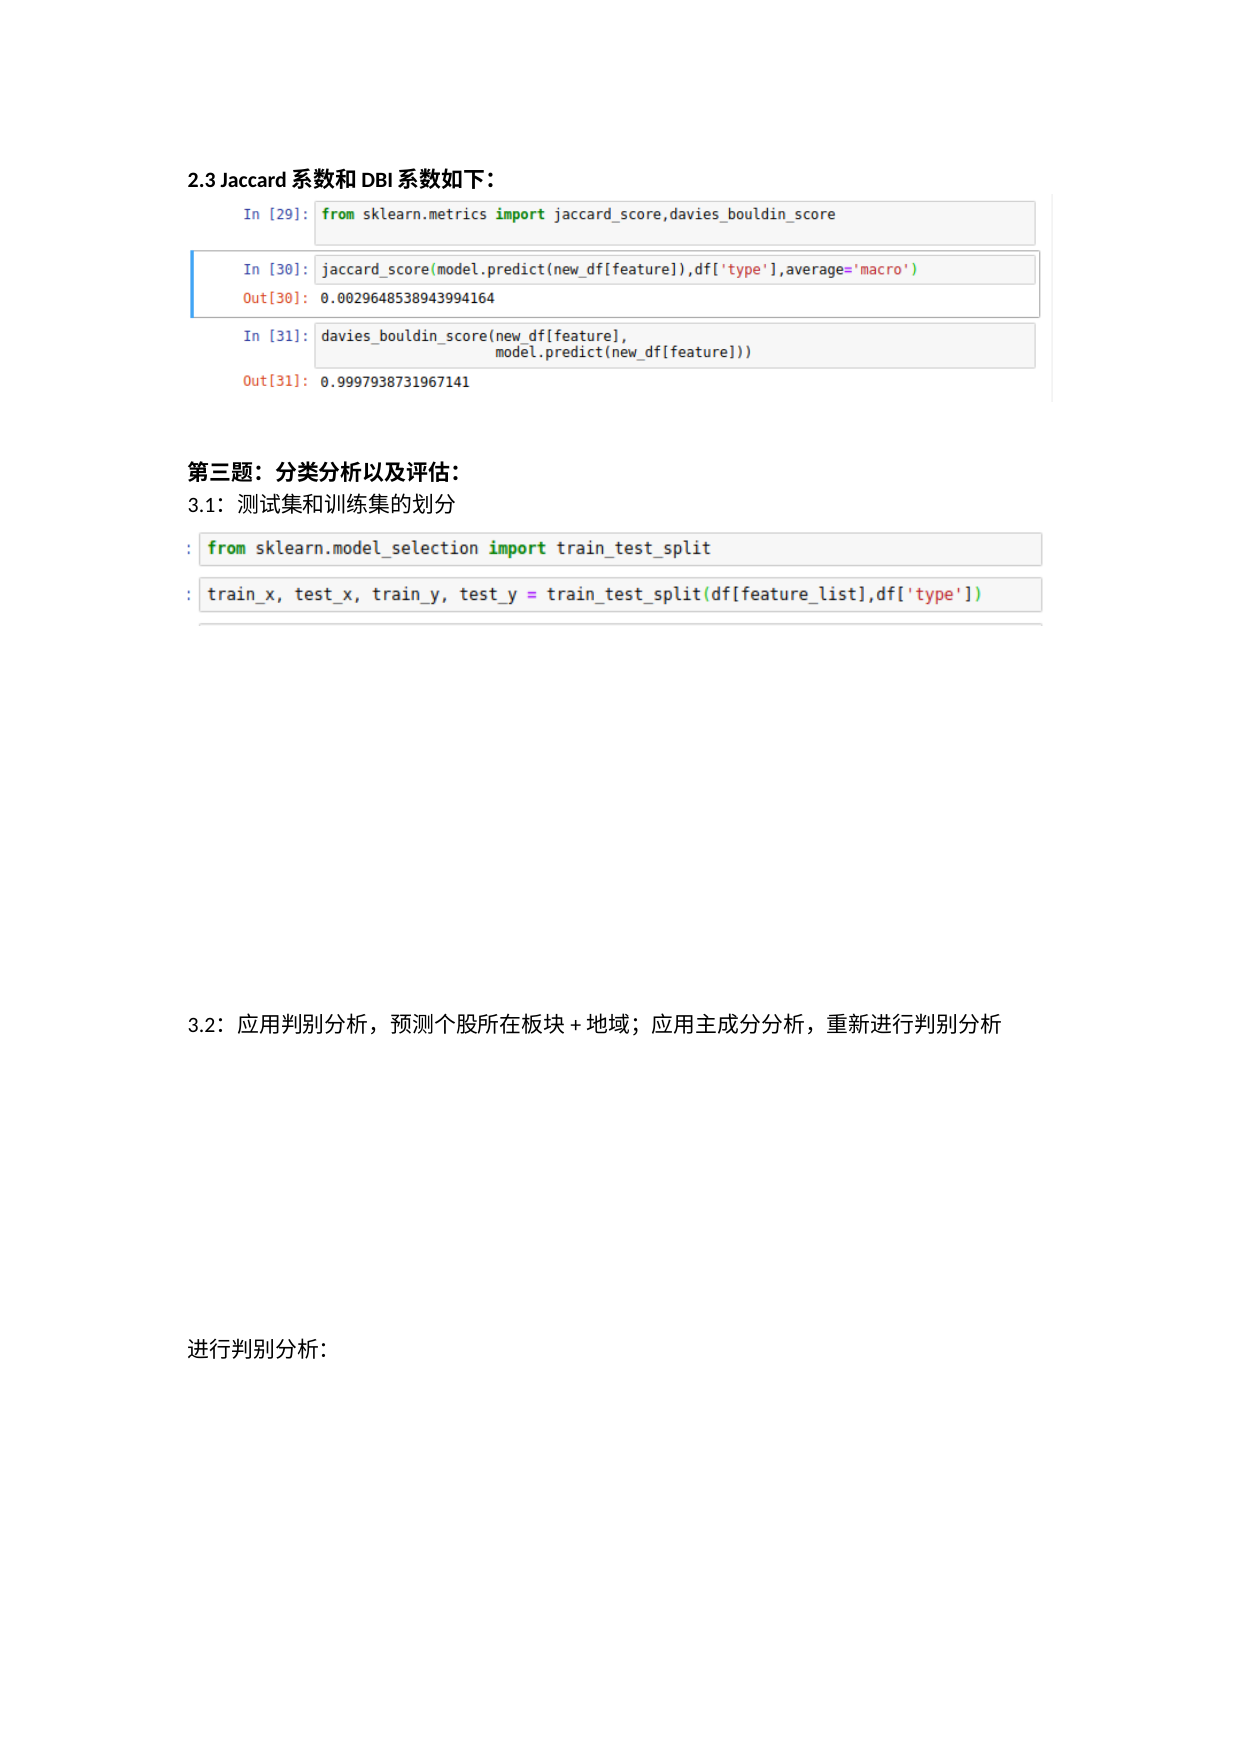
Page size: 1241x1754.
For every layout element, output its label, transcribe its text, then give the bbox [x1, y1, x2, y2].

text 3.2：应用判别分析，预测个股所在板块 + 地域；应用主成分分析，重新进行判别分析 [187, 1007, 1053, 1039]
text 进行判别分析： [187, 1332, 1053, 1364]
picture [187, 194, 1053, 402]
text 3.1：测试集和训练集的划分 [187, 487, 1053, 519]
picture [187, 519, 1052, 626]
text 2.3 Jaccard系数和DBI系数如下： [187, 162, 1053, 194]
text 第三题：分类分析以及评估： [187, 454, 1053, 487]
